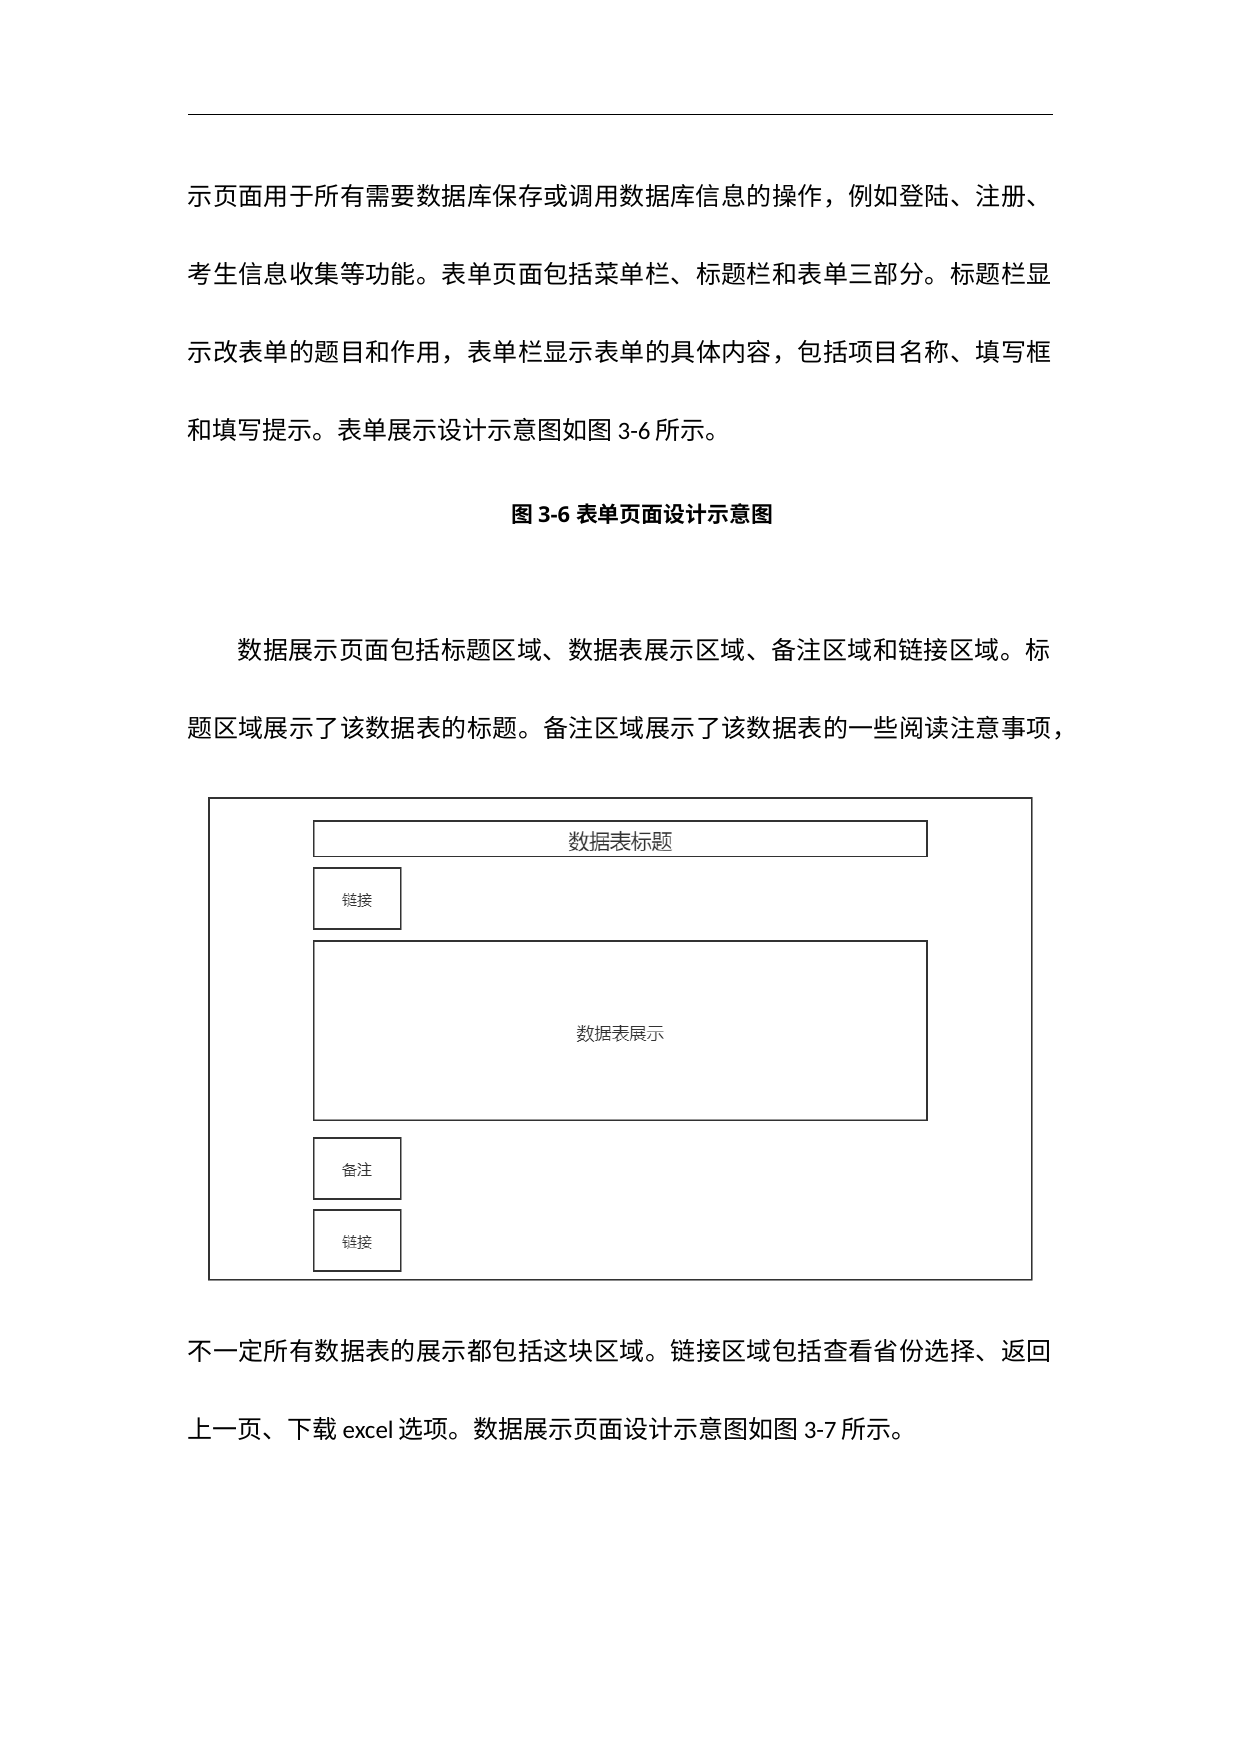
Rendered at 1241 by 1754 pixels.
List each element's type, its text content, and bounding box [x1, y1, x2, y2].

subtitle 图3-6 表单页面设计示意图 [187, 497, 1053, 529]
text 表单展示页面用于所有需要数据库保存或调用数据库信息的操作，例如登陆、注册、考生信息收集等功能。表单页面包括菜单栏、标题栏和表单三部分。标题栏显示改表单的题目和作用，表单栏显示表单的具体内容，包括项目名称、填写框和填写提示。表单展示设计示意图如图3-6所示。 [187, 162, 1053, 461]
picture [199, 788, 1036, 1286]
